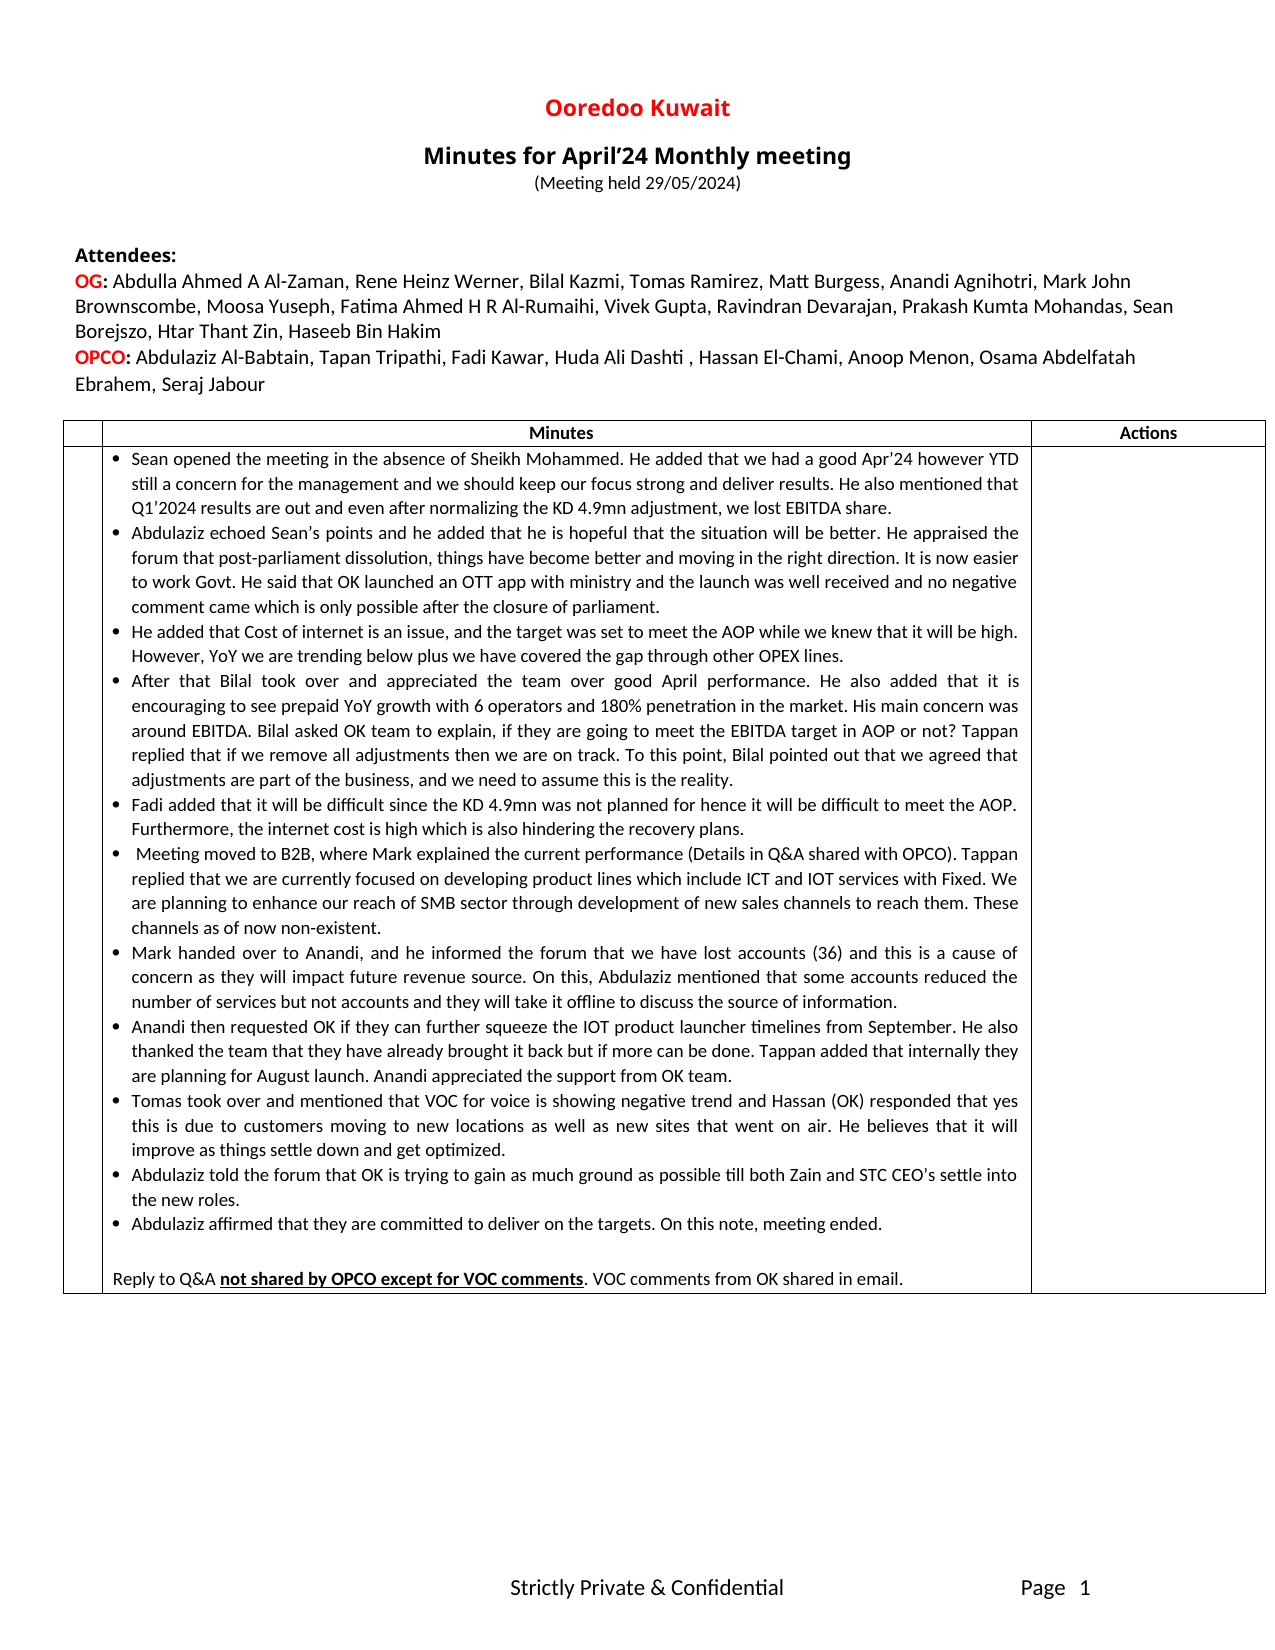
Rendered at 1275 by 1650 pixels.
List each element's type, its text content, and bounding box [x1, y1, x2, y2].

text Attendees: [75, 242, 1200, 268]
text OG: Abdulla Ahmed A Al-Zaman, Rene Heinz Werner, Bilal Kazmi, Tomas Ramirez, Matt Burgess, Anandi Agnihotri, Mark John Brownscombe, Moosa Yuseph, Fatima Ahmed H R Al-Rumaihi, Vivek Gupta, Ravindran Devarajan, Prakash Kumta Mohandas, Sean Borejszo, Htar Thant Zin, Haseeb Bin Hakim [75, 268, 1200, 344]
text Ooredoo Kuwait [75, 92, 1200, 123]
text (Meeting held 29/05/2024) [75, 171, 1200, 194]
text Minutes for April’24 Monthly meeting [75, 140, 1200, 171]
table_header [64, 421, 102, 446]
table_cell [64, 447, 102, 1292]
table_cell [1032, 447, 1265, 1292]
table_cell Sean opened the meeting in the absence of Sheikh Mohammed. He added that we had a good Apr’24 however YTD still a concern for the management and we should keep our focus strong and deliver results. He also mentioned that Q1’2024 results are out and even after normalizing the KD 4.9mn adjustment, we lost EBITDA share. Abdulaziz echoed Sean’s points and he added that he is hopeful that the situation will be better. He appraised the forum that post-parliament dissolution, things have become better and moving in the right direction. It is now easier to work Govt. He said that OK launched an OTT app with ministry and the launch was well received and no negative comment came which is only possible after the closure of parliament. He added that Cost of internet is an issue, and the target was set to meet the AOP while we knew that it will be high. However, YoY we are trending below plus we have covered the gap through other OPEX lines. After that Bilal took over and appreciated the team over good April performance. He also added that it is encouraging to see prepaid YoY growth with 6 operators and 180% penetration in the market. His main concern was around EBITDA. Bilal asked OK team to explain, if they are going to meet the EBITDA target in AOP or not? Tappan replied that if we remove all adjustments then we are on track. To this point, Bilal pointed out that we agreed that adjustments are part of the business, and we need to assume this is the reality. Fadi added that it will be difficult since the KD 4.9mn was not planned for hence it will be difficult to meet the AOP. Furthermore, the internet cost is high which is also hindering the recovery plans. Meeting moved to B2B, where Mark explained the current performance (Details in Q&A shared with OPCO). Tappan replied that we are currently focused on developing product lines which include ICT and IOT services with Fixed. We are planning to enhance our reach of SMB sector through development of new sales channels to reach them. These channels as of now non-existent. Mark handed over to Anandi, and he informed the forum that we have lost accounts (36) and this is a cause of concern as they will impact future revenue source. On this, Abdulaziz mentioned that some accounts reduced the number of services but not accounts and they will take it offline to discuss the source of information. Anandi then requested OK if they can further squeeze the IOT product launcher timelines from September. He also thanked the team that they have already brought it back but if more can be done. Tappan added that internally they are planning for August launch. Anandi appreciated the support from OK team. Tomas took over and mentioned that VOC for voice is showing negative trend and Hassan (OK) responded that yes this is due to customers moving to new locations as well as new sites that went on air. He believes that it will improve as things settle down and get optimized. Abdulaziz told the forum that OK is trying to gain as much ground as possible till both Zain and STC CEO’s settle into the new roles. Abdulaziz affirmed that they are committed to deliver on the targets. On this note, meeting ended. Reply to Q&A not shared by OPCO except for VOC comments. VOC comments from OK shared in email. [103, 447, 1031, 1292]
table_header Minutes [103, 421, 1031, 446]
text OPCO: Abdulaziz Al-Babtain, Tapan Tripathi, Fadi Kawar, Huda Ali Dashti , Hassan El-Chami, Anoop Menon, Osama Abdelfatah Ebrahem, Seraj Jabour [75, 344, 1200, 397]
table_header Actions [1032, 421, 1265, 446]
